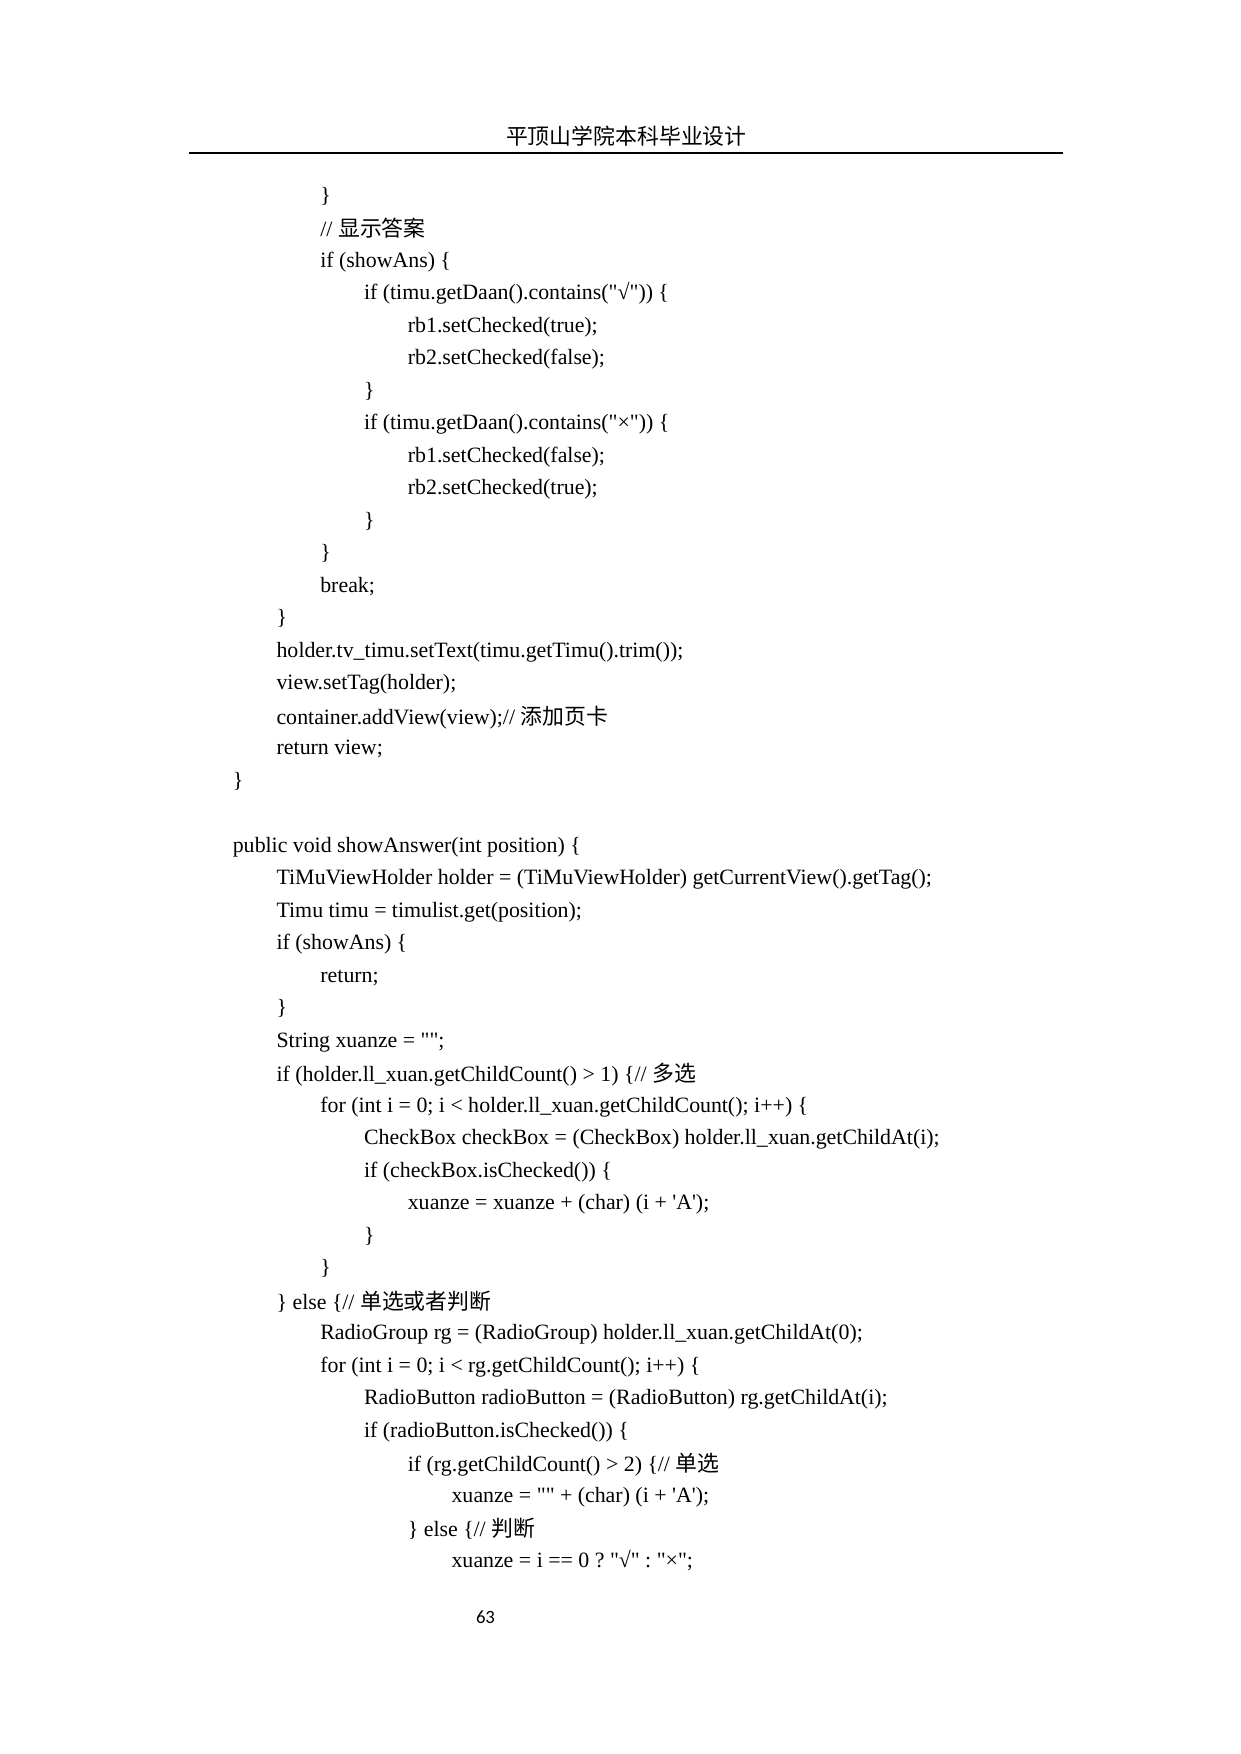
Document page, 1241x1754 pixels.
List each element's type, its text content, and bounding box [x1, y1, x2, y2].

text holder.tv_timu.setText(timu.getTimu().trim()); [189, 633, 1063, 666]
text CheckBox checkBox = (CheckBox) holder.ll_xuan.getChildAt(i); [189, 1121, 1063, 1153]
text container.addView(view);// 添加页卡 [189, 698, 1063, 731]
text } [189, 1251, 1063, 1283]
text for (int i = 0; i < rg.getChildCount(); i++) { [189, 1348, 1063, 1381]
text } [189, 178, 1063, 211]
text if (checkBox.isChecked()) { [189, 1153, 1063, 1186]
text break; [189, 568, 1063, 601]
text } [189, 763, 1063, 796]
text if (radioButton.isChecked()) { [189, 1413, 1063, 1446]
text xuanze = i == 0 ? "√" : "×"; [189, 1543, 1063, 1576]
text if (holder.ll_xuan.getChildCount() > 1) {// 多选 [189, 1056, 1063, 1088]
text String xuanze = ""; [189, 1023, 1063, 1056]
text RadioButton radioButton = (RadioButton) rg.getChildAt(i); [189, 1381, 1063, 1413]
text } else {// 单选或者判断 [189, 1283, 1063, 1316]
text if (showAns) { [189, 243, 1063, 276]
text return view; [189, 731, 1063, 763]
text view.setTag(holder); [189, 666, 1063, 698]
text } [189, 601, 1063, 633]
text public void showAnswer(int position) { [189, 828, 1063, 861]
text xuanze = xuanze + (char) (i + 'A'); [189, 1186, 1063, 1218]
text for (int i = 0; i < holder.ll_xuan.getChildCount(); i++) { [189, 1088, 1063, 1121]
text if (showAns) { [189, 926, 1063, 958]
text } [189, 536, 1063, 568]
text rb1.setChecked(false); [189, 438, 1063, 471]
text rb2.setChecked(false); [189, 341, 1063, 373]
text } else {// 判断 [189, 1511, 1063, 1543]
text } [189, 991, 1063, 1023]
text } [189, 1218, 1063, 1251]
text } [189, 373, 1063, 406]
text // 显示答案 [189, 211, 1063, 243]
text rb2.setChecked(true); [189, 471, 1063, 503]
text xuanze = "" + (char) (i + 'A'); [189, 1478, 1063, 1511]
text Timu timu = timulist.get(position); [189, 893, 1063, 926]
text if (timu.getDaan().contains("√")) { [189, 276, 1063, 308]
text if (rg.getChildCount() > 2) {// 单选 [189, 1446, 1063, 1478]
text } [189, 503, 1063, 536]
text return; [189, 958, 1063, 991]
text TiMuViewHolder holder = (TiMuViewHolder) getCurrentView().getTag(); [189, 861, 1063, 893]
text if (timu.getDaan().contains("×")) { [189, 406, 1063, 438]
text RadioGroup rg = (RadioGroup) holder.ll_xuan.getChildAt(0); [189, 1316, 1063, 1348]
text rb1.setChecked(true); [189, 308, 1063, 341]
